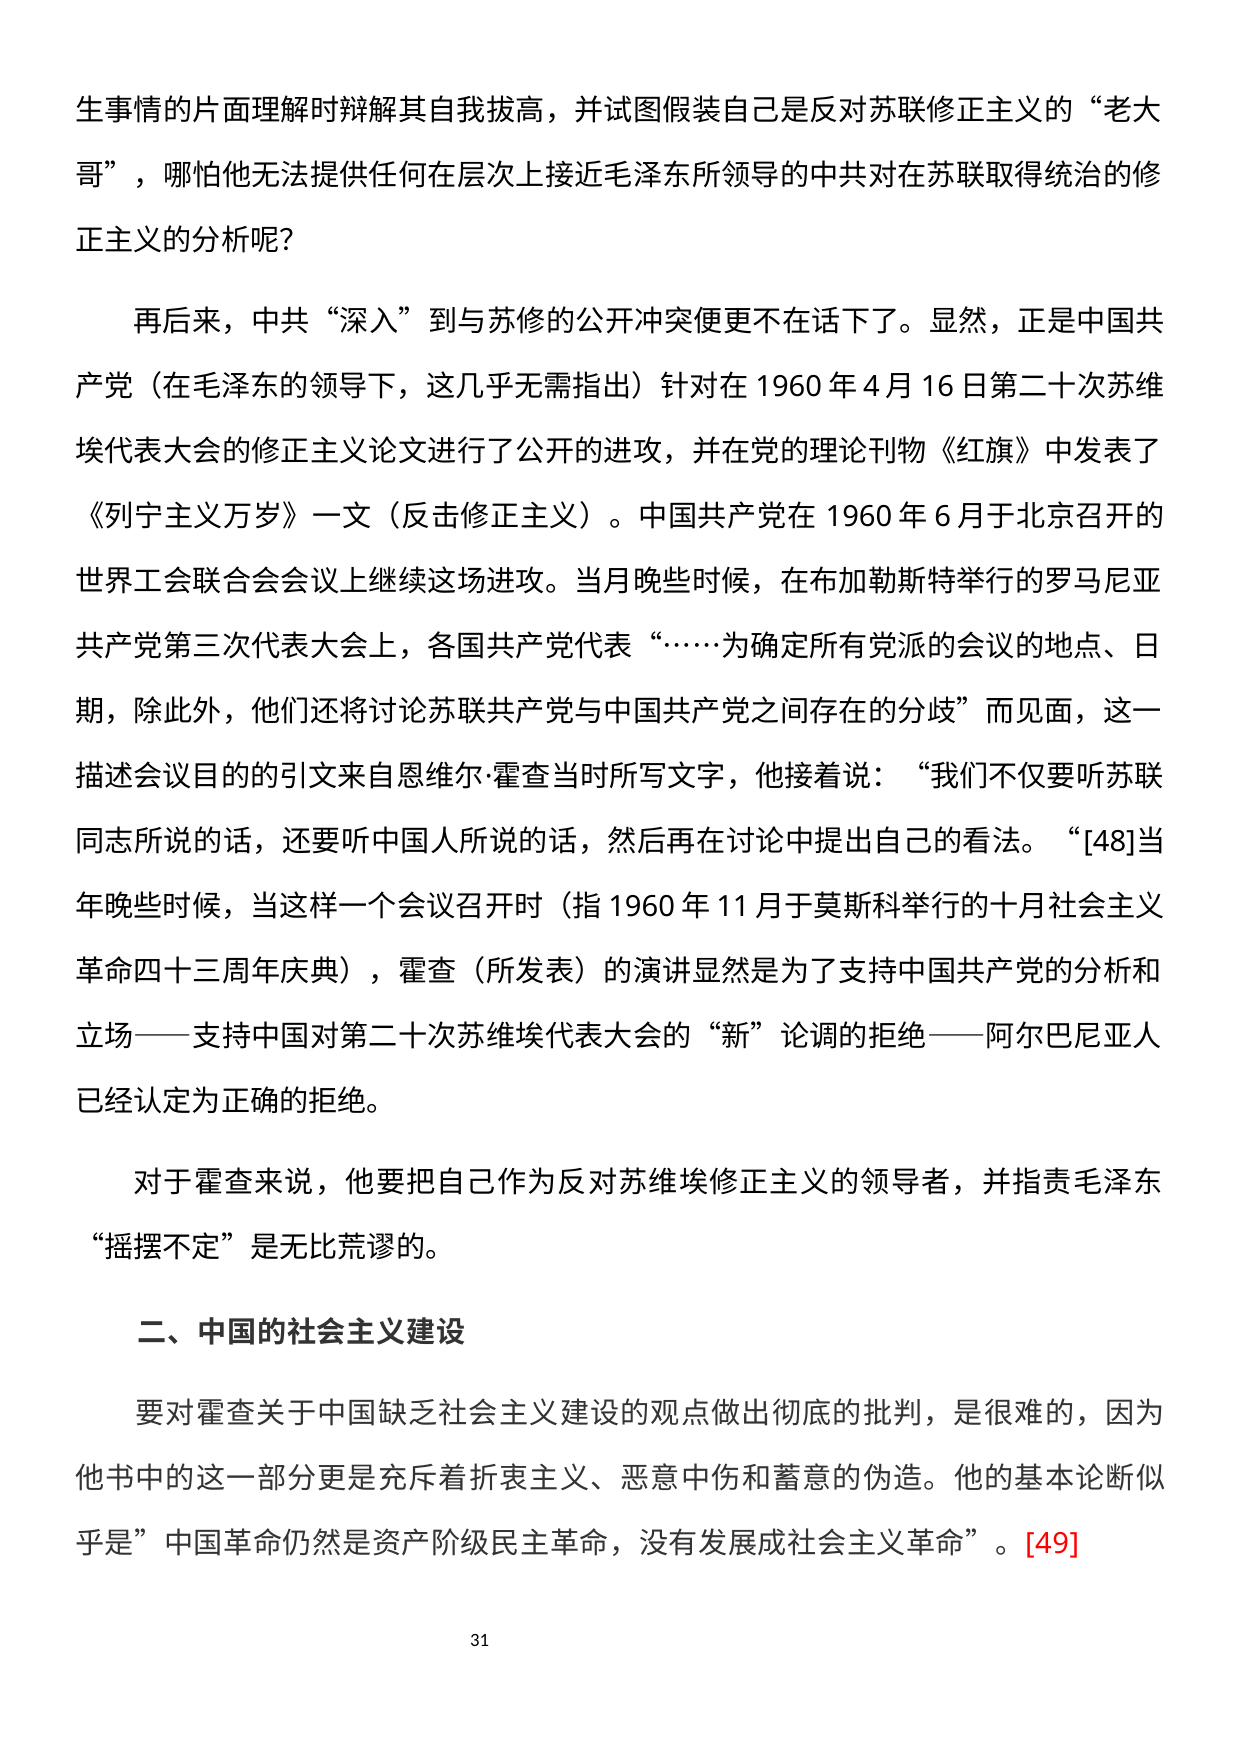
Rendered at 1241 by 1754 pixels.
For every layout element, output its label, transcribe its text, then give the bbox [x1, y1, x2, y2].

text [75, 75, 1165, 270]
text 要对霍查关于中国缺乏社会主义建设的观点做出彻底的批判，是很难的，因为他书中的这一部分更是充斥着折衷主义、恶意中伤和蓄意的伪造。他的基本论断似乎是”中国革命仍然是资产阶级民主革命，没有发展成社会主义革命”。[49] [75, 1497, 1165, 1574]
text 对于霍查来说，他要把自己作为反对苏维埃修正主义的领导者，并指责毛泽东“摇摆不定”是无比荒谬的。 [75, 1148, 1165, 1278]
list 二、中国的社会主义建设 [75, 1297, 1165, 1362]
text 再后来，中共“深入”到与苏修的公开冲突便更不在话下了。显然，正是中国共产党（在毛泽东的领导下，这几乎无需指出）针对在1960年4月16日第二十次苏维埃代表大会的修正主义论文进行了公开的进攻，并在党的理论刊物《红旗》中发表了《列宁主义万岁》一文（反击修正主义）。中国共产党在1960年6月于北京召开的世界工会联合会会议上继续这场进攻。当月晚些时候，在布加勒斯特举行的罗马尼亚共产党第三次代表大会上，各国共产党代表“……为确定所有党派的会议的地点、日期，除此外，他们还将讨论苏联共产党与中国共产党之间存在的分歧”而见面，这一描述会议目的的引文来自恩维尔·霍查当时所写文字，他接着说：“我们不仅要听苏联同志所说的话，还要听中国人所说的话，然后再在讨论中提出自己的看法。“[48]当年晚些时候，当这样一个会议召开时（指1960年11月于莫斯科举行的十月社会主义革命四十三周年庆典），霍查（所发表）的演讲显然是为了支持中国共产党的分析和立场——支持中国对第二十次苏维埃代表大会的“新”论调的拒绝——阿尔巴尼亚人已经认定为正确的拒绝。 [75, 286, 1165, 1131]
text 要对霍查关于中国缺乏社会主义建设的观点做出彻底的批判，是很难的，因为他书中的这一部分更是充斥着折衷主义、恶意中伤和蓄意的伪造。他的基本论断似乎是”中国革命仍然是资产阶级民主革命，没有发展成社会主义革命”。[49] [75, 1379, 1165, 1455]
